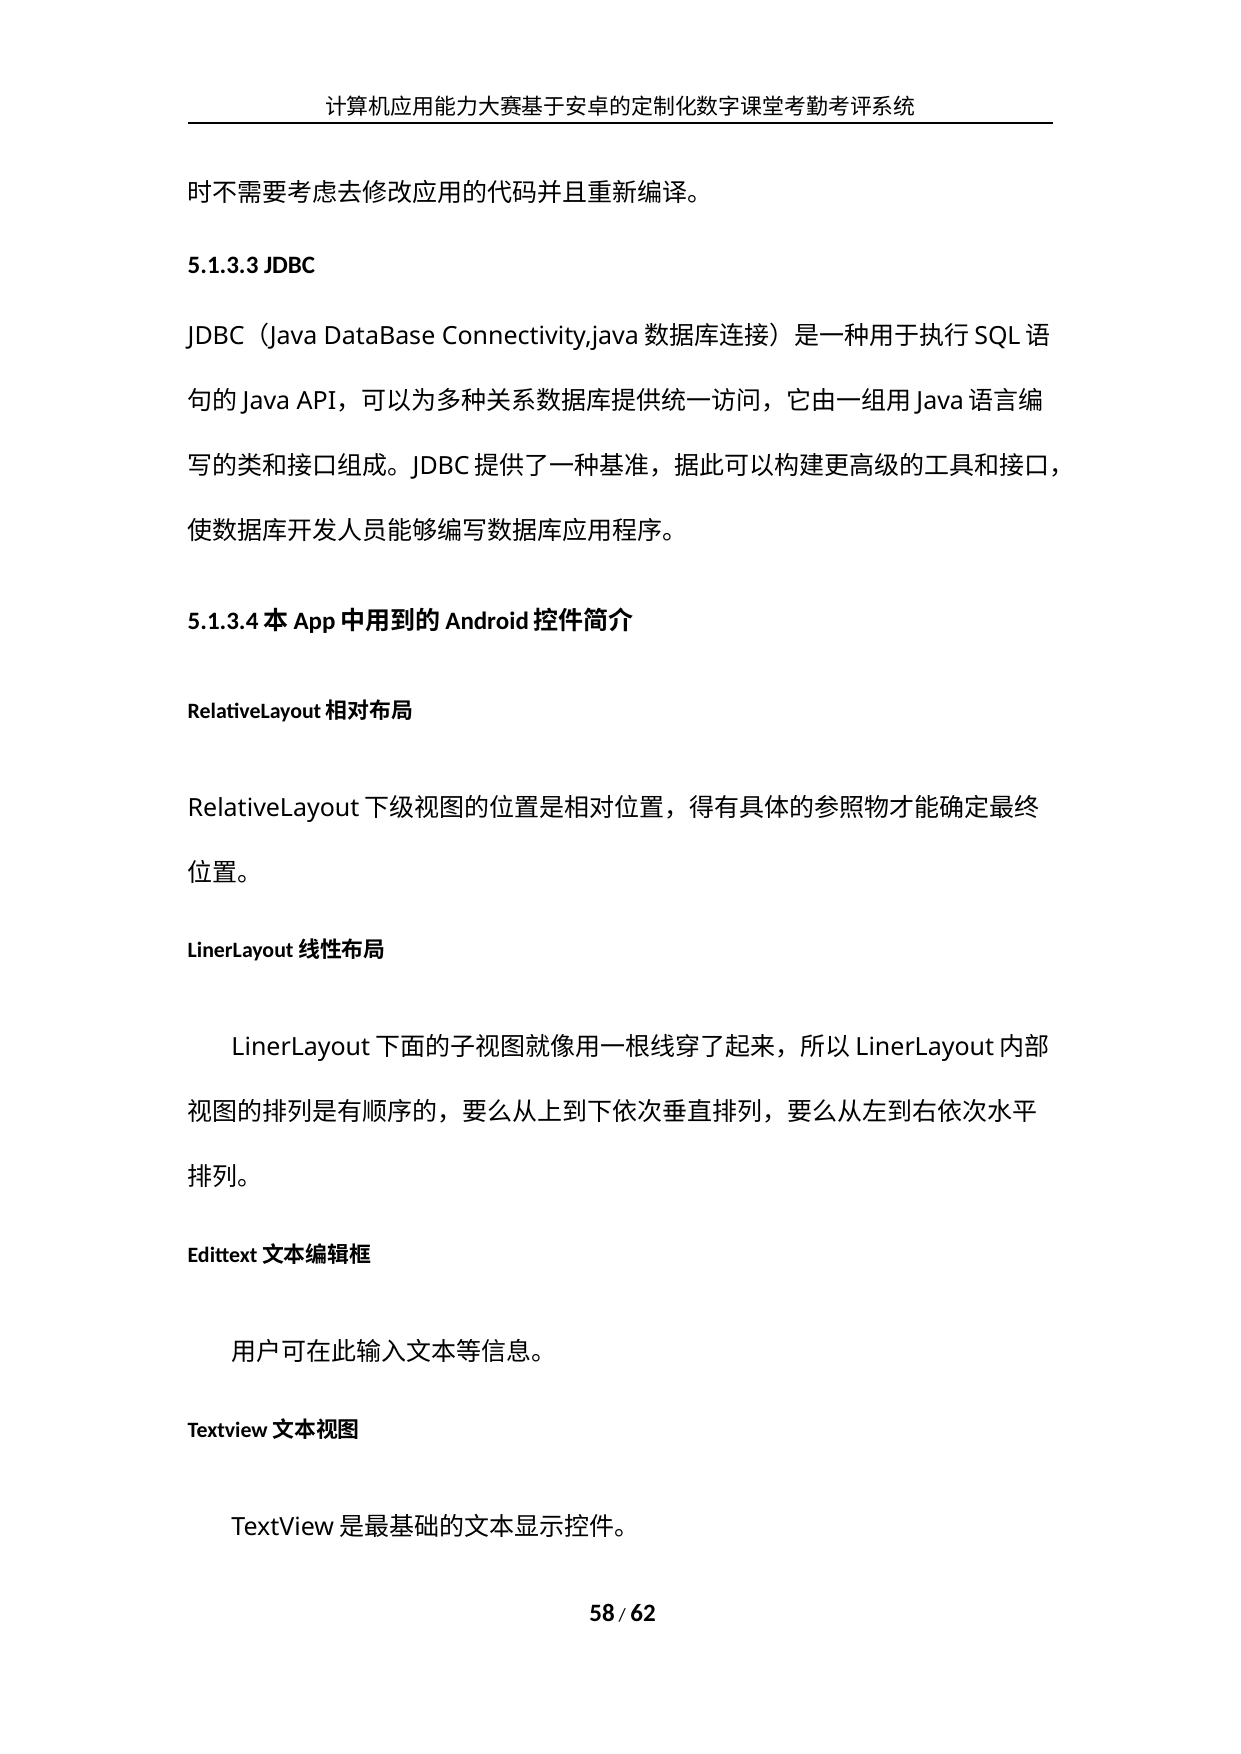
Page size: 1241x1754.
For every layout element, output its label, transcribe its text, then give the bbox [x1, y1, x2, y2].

subtitle LinerLayout线性布局 [187, 932, 1053, 964]
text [187, 158, 1053, 223]
subtitle Textview文本视图 [187, 1411, 1053, 1444]
text JDBC（Java DataBase Connectivity,java数据库连接）是一种用于执行SQL语句的Java API，可以为多种关系数据库提供统一访问，它由一组用Java语言编写的类和接口组成。JDBC提供了一种基准，据此可以构建更高级的工具和接口，使数据库开发人员能够编写数据库应用程序。 [187, 301, 1053, 561]
text 5.1.3.3 JDBC [187, 248, 1053, 281]
text 5.1.3.4本App中用到的Android控件简介 [187, 586, 1053, 651]
text RelativeLayout下级视图的位置是相对位置，得有具体的参照物才能确定最终位置。 [187, 773, 1053, 903]
text 用户可在此输入文本等信息。 [187, 1317, 1053, 1382]
subtitle RelativeLayout相对布局 [187, 692, 1053, 725]
subtitle Edittext文本编辑框 [187, 1237, 1053, 1269]
text LinerLayout下面的子视图就像用一根线穿了起来，所以LinerLayout内部视图的排列是有顺序的，要么从上到下依次垂直排列，要么从左到右依次水平排列。 [187, 1012, 1053, 1207]
text TextView是最基础的文本显示控件。 [187, 1492, 1053, 1557]
